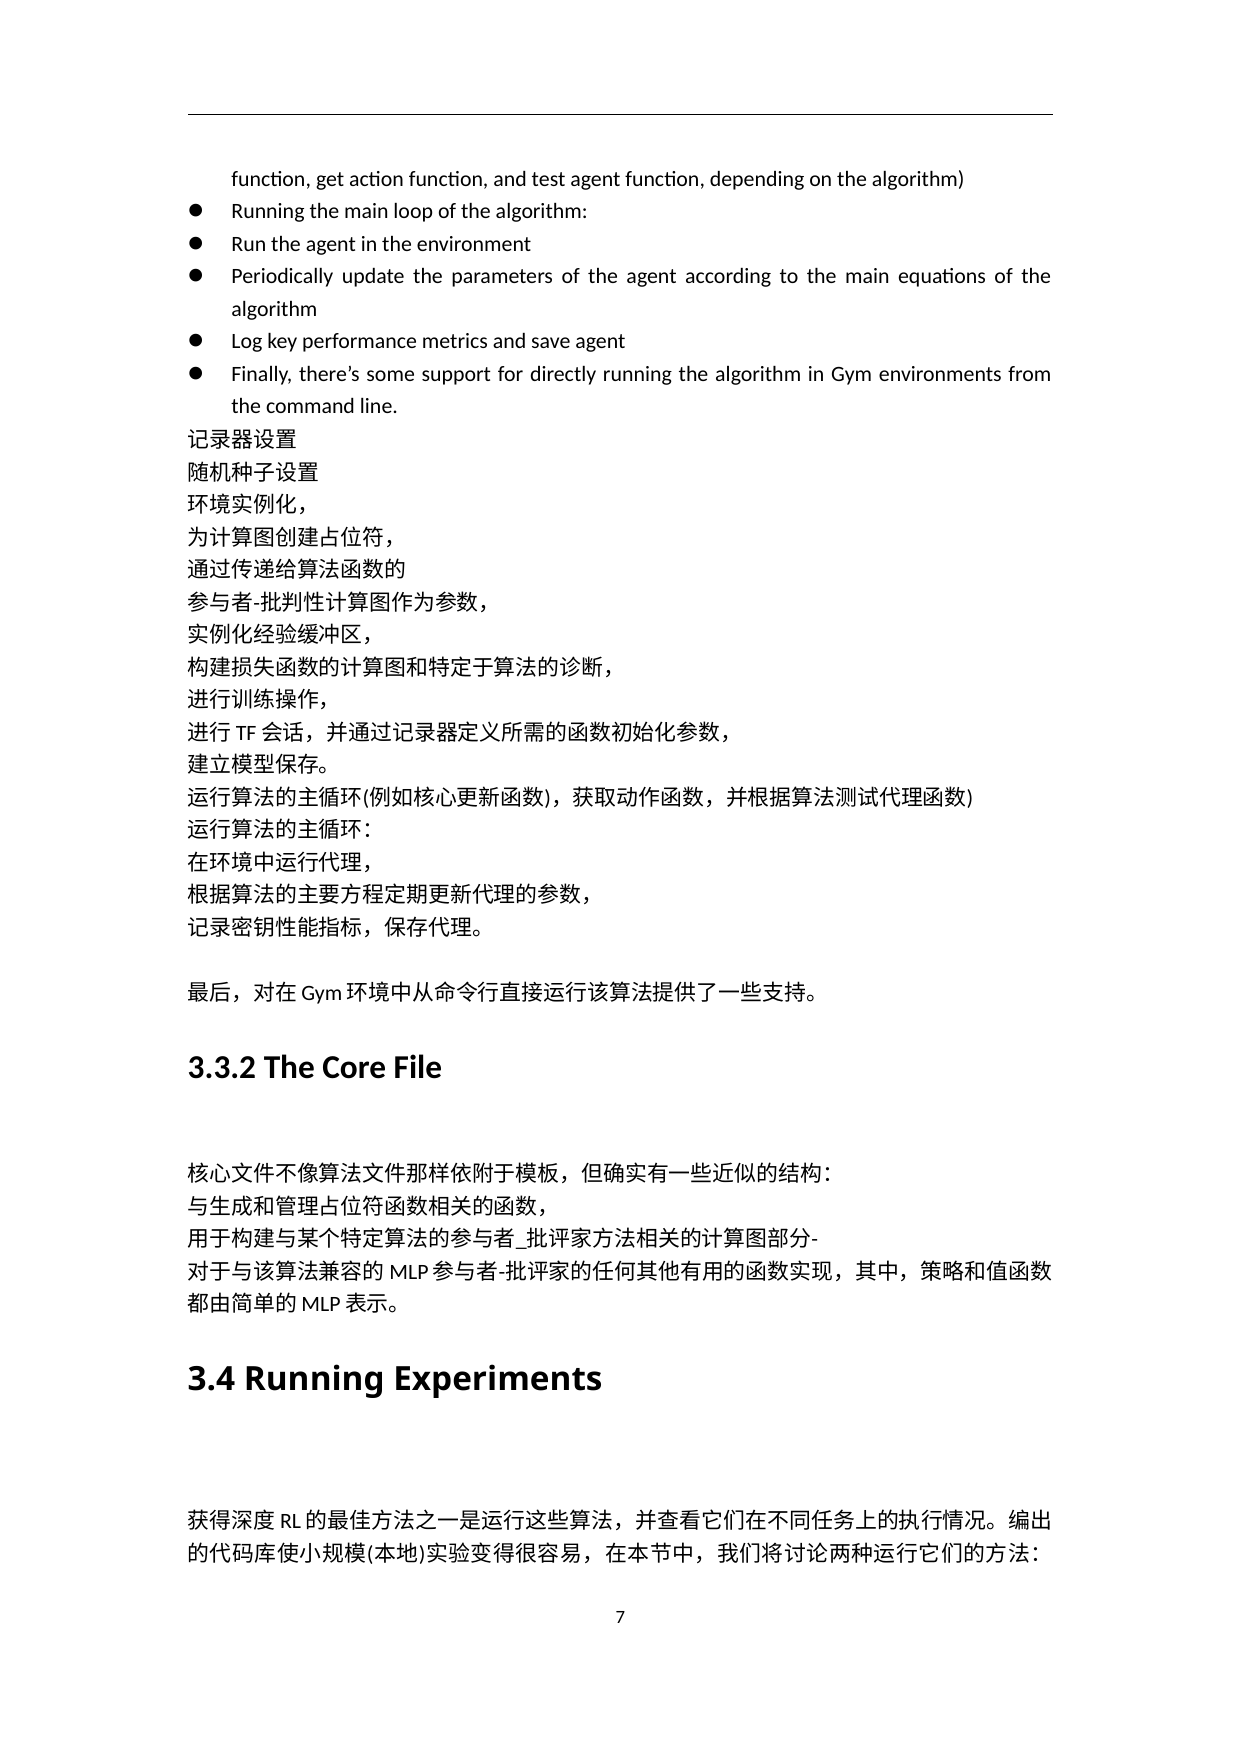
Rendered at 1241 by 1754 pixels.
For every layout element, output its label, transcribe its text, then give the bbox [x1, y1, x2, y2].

text 进行训练操作， [187, 682, 1053, 714]
text 进行TF会话，并通过记录器定义所需的函数初始化参数， [187, 714, 1053, 747]
text 最后，对在Gym环境中从命令行直接运行该算法提供了一些支持。 [187, 974, 1053, 1007]
text 随机种子设置 [187, 454, 1053, 487]
list Finally, there’s some support for directly running the algorithm in Gym environments from the command line. [187, 357, 1053, 422]
list Periodically update the parameters of the agent according to the main equations of the algorithm [187, 259, 1053, 324]
text 环境实例化， [187, 487, 1053, 519]
text 通过传递给算法函数的 [187, 552, 1053, 584]
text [187, 1503, 1053, 1568]
text 记录密钥性能指标，保存代理。 [187, 909, 1053, 942]
subtitle Running Experiments [187, 1345, 1053, 1410]
text 用于构建与某个特定算法的参与者_批评家方法相关的计算图部分- [187, 1221, 1053, 1253]
list Run the agent in the environment [187, 227, 1053, 259]
text 记录器设置 [187, 422, 1053, 454]
text 实例化经验缓冲区， [187, 617, 1053, 649]
text 建立模型保存。 [187, 747, 1053, 779]
list Running the main loop of the algorithm: [187, 194, 1053, 227]
text 运行算法的主循环： [187, 812, 1053, 844]
subtitle The Core File [187, 1034, 1053, 1099]
text 在环境中运行代理， [187, 844, 1053, 877]
text 核心文件不像算法文件那样依附于模板，但确实有一些近似的结构： [187, 1156, 1053, 1188]
text 根据算法的主要方程定期更新代理的参数， [187, 877, 1053, 909]
text 构建损失函数的计算图和特定于算法的诊断， [187, 649, 1053, 682]
text 参与者-批判性计算图作为参数， [187, 584, 1053, 617]
text 对于与该算法兼容的MLP参与者-批评家的任何其他有用的函数实现，其中，策略和值函数都由简单的MLP表示。 [187, 1253, 1053, 1318]
text 与生成和管理占位符函数相关的函数， [187, 1188, 1053, 1221]
list Log key performance metrics and save agent [187, 324, 1053, 357]
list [187, 162, 1053, 194]
text 为计算图创建占位符， [187, 519, 1053, 552]
text 运行算法的主循环(例如核心更新函数)，获取动作函数，并根据算法测试代理函数) [187, 779, 1053, 812]
